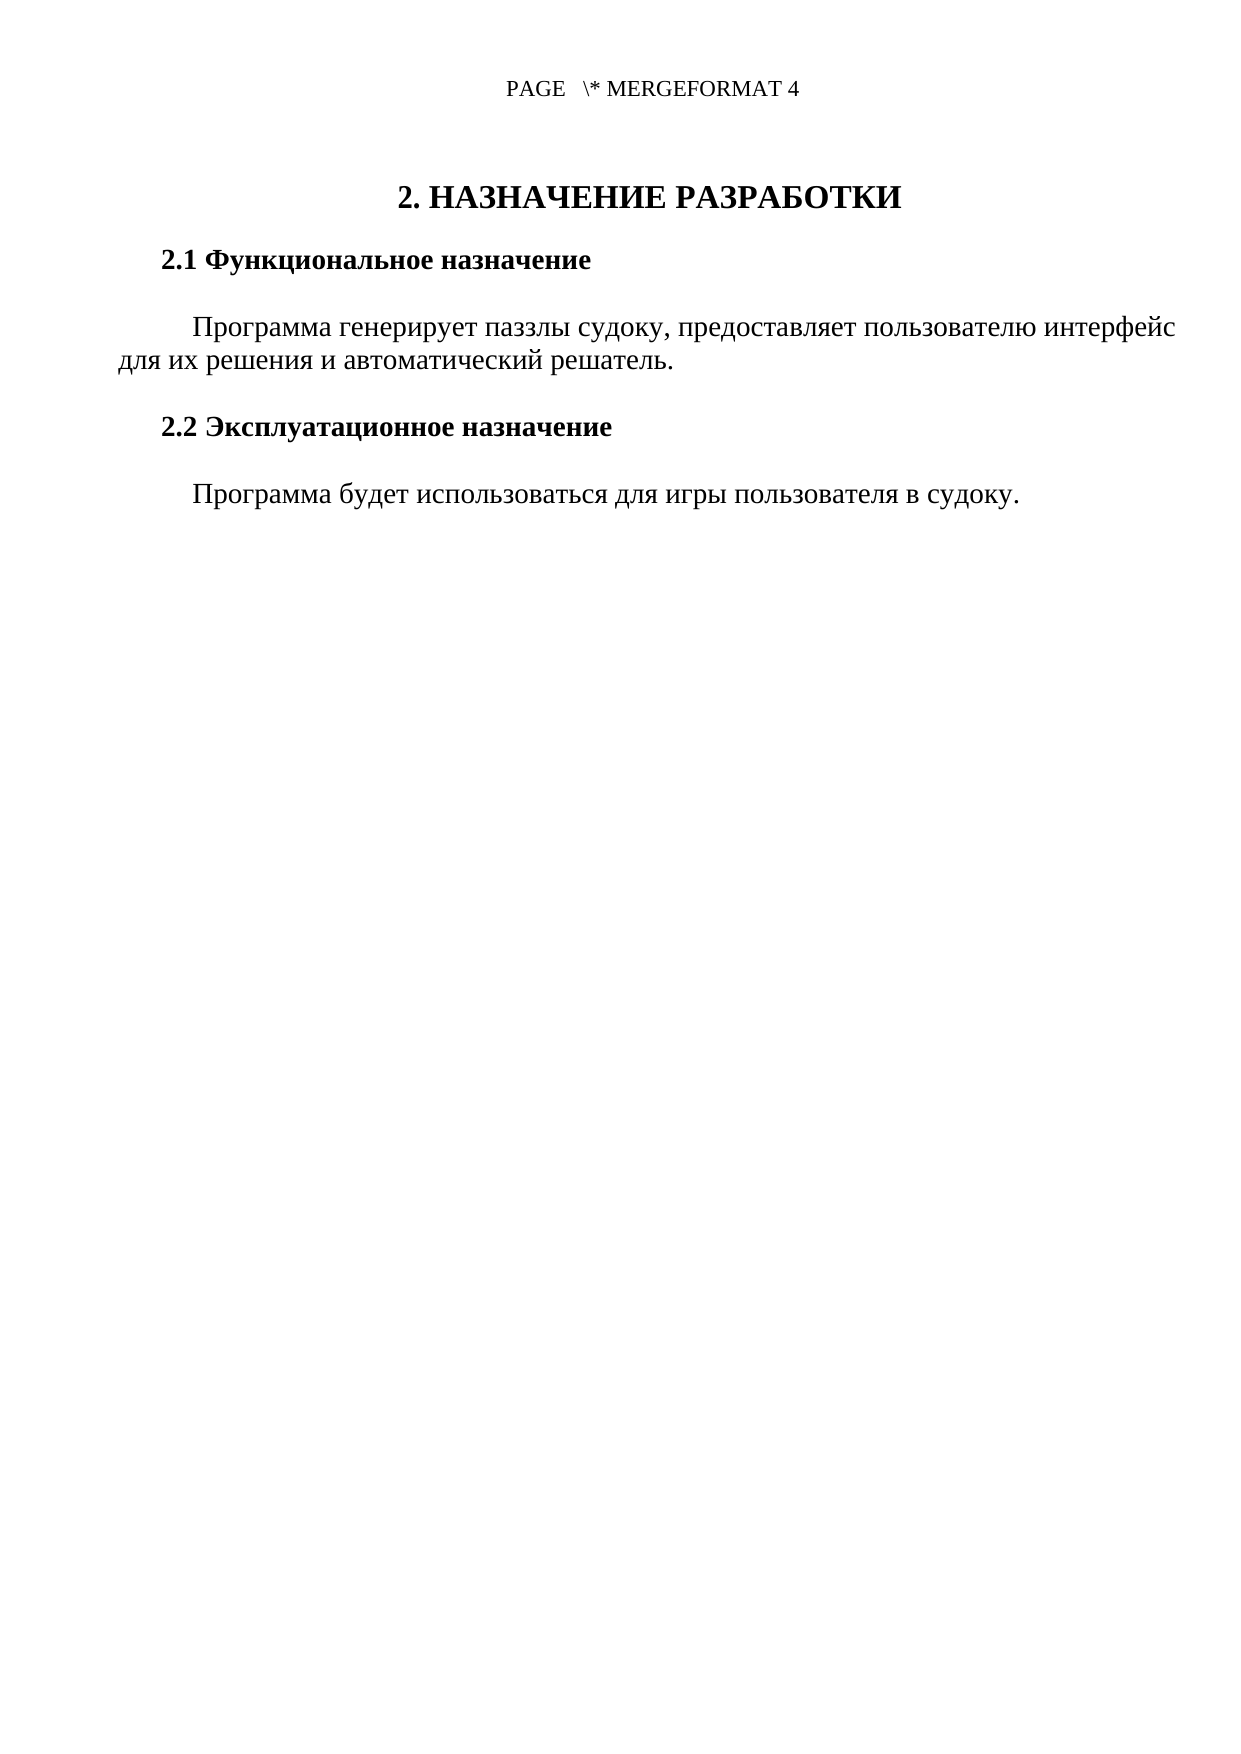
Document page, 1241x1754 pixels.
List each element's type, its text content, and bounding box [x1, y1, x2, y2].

text Программа будет использоваться для игры пользователя в судоку. [118, 476, 1181, 510]
text Программа генерирует паззлы судоку, предоставляет пользователю интерфейс для их решения и автоматический решатель. [118, 309, 1181, 376]
text 2.2 Эксплуатационное назначение [161, 409, 1181, 443]
subtitle 2. НАЗНАЧЕНИЕ РАЗРАБОТКИ [118, 178, 1181, 216]
text 2.1 Функциональное назначение [161, 242, 1181, 276]
